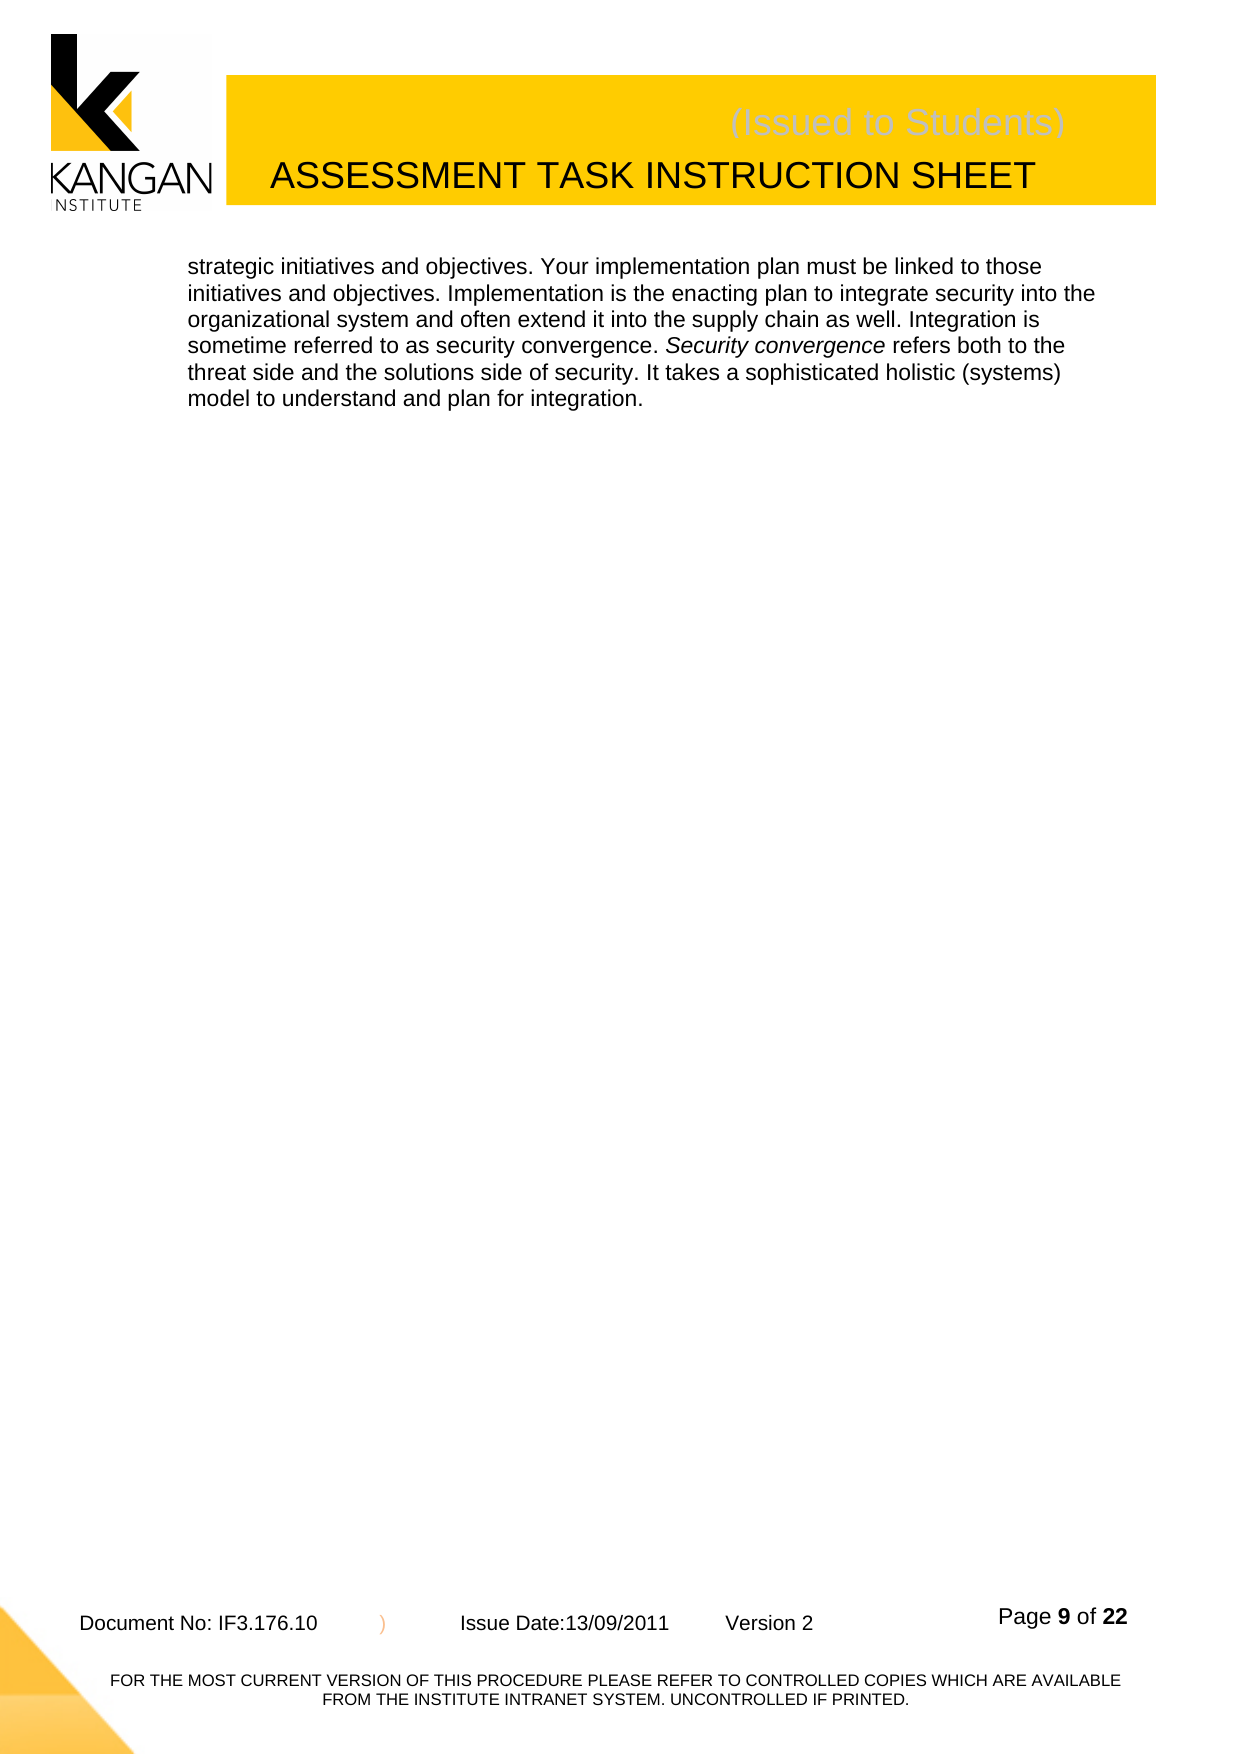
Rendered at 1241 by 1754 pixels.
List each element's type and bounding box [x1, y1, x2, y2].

picture [51, 34, 212, 211]
picture [0, 1597, 145, 1754]
